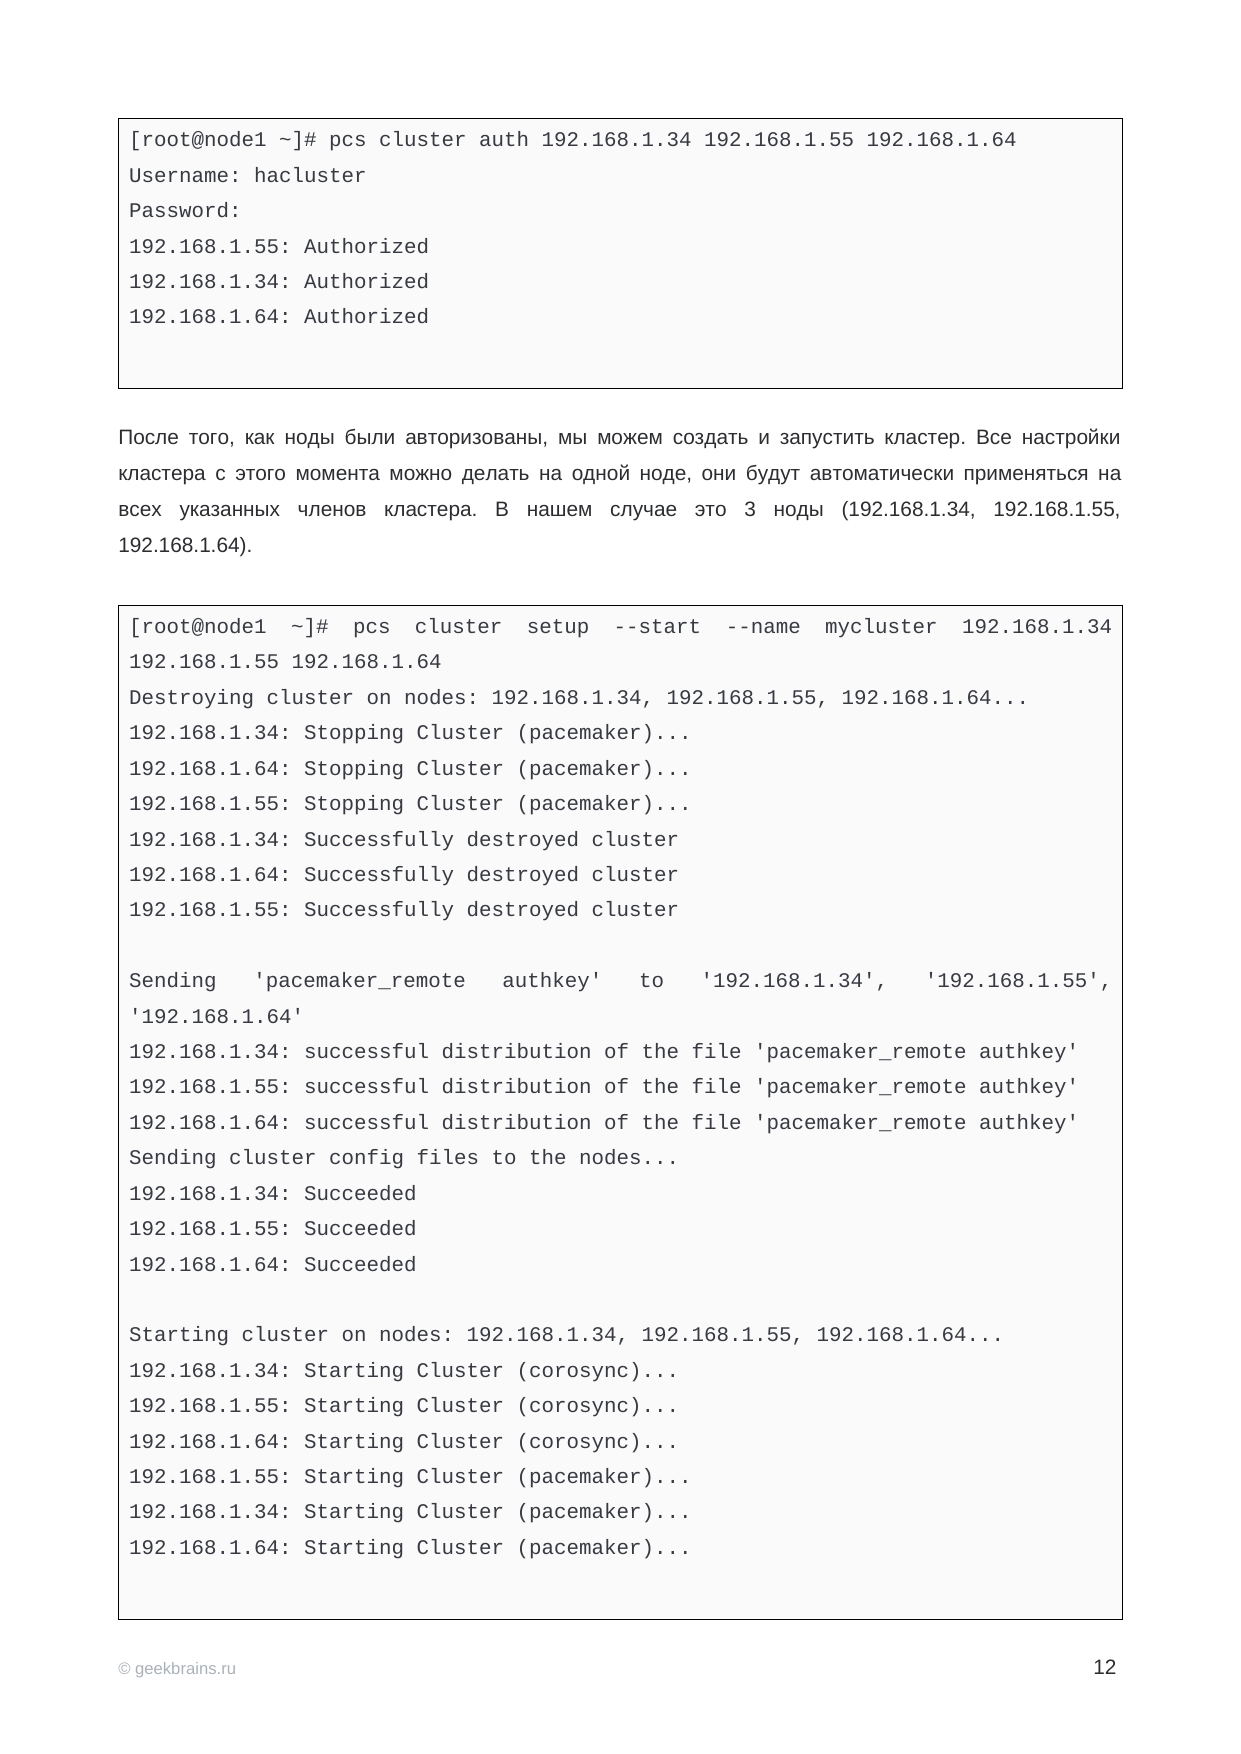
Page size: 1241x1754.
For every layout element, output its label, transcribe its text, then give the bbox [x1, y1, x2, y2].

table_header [119, 606, 1122, 1618]
text После того, как ноды были авторизованы, мы можем создать и запустить кластер. Все настройки кластера с этого момента можно делать на одной ноде, они будут автоматически применяться на всех указанных членов кластера. В нашем случае это 3 ноды (192.168.1.34, 192.168.1.55, 192.168.1.64). [118, 425, 1122, 557]
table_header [119, 119, 1122, 388]
